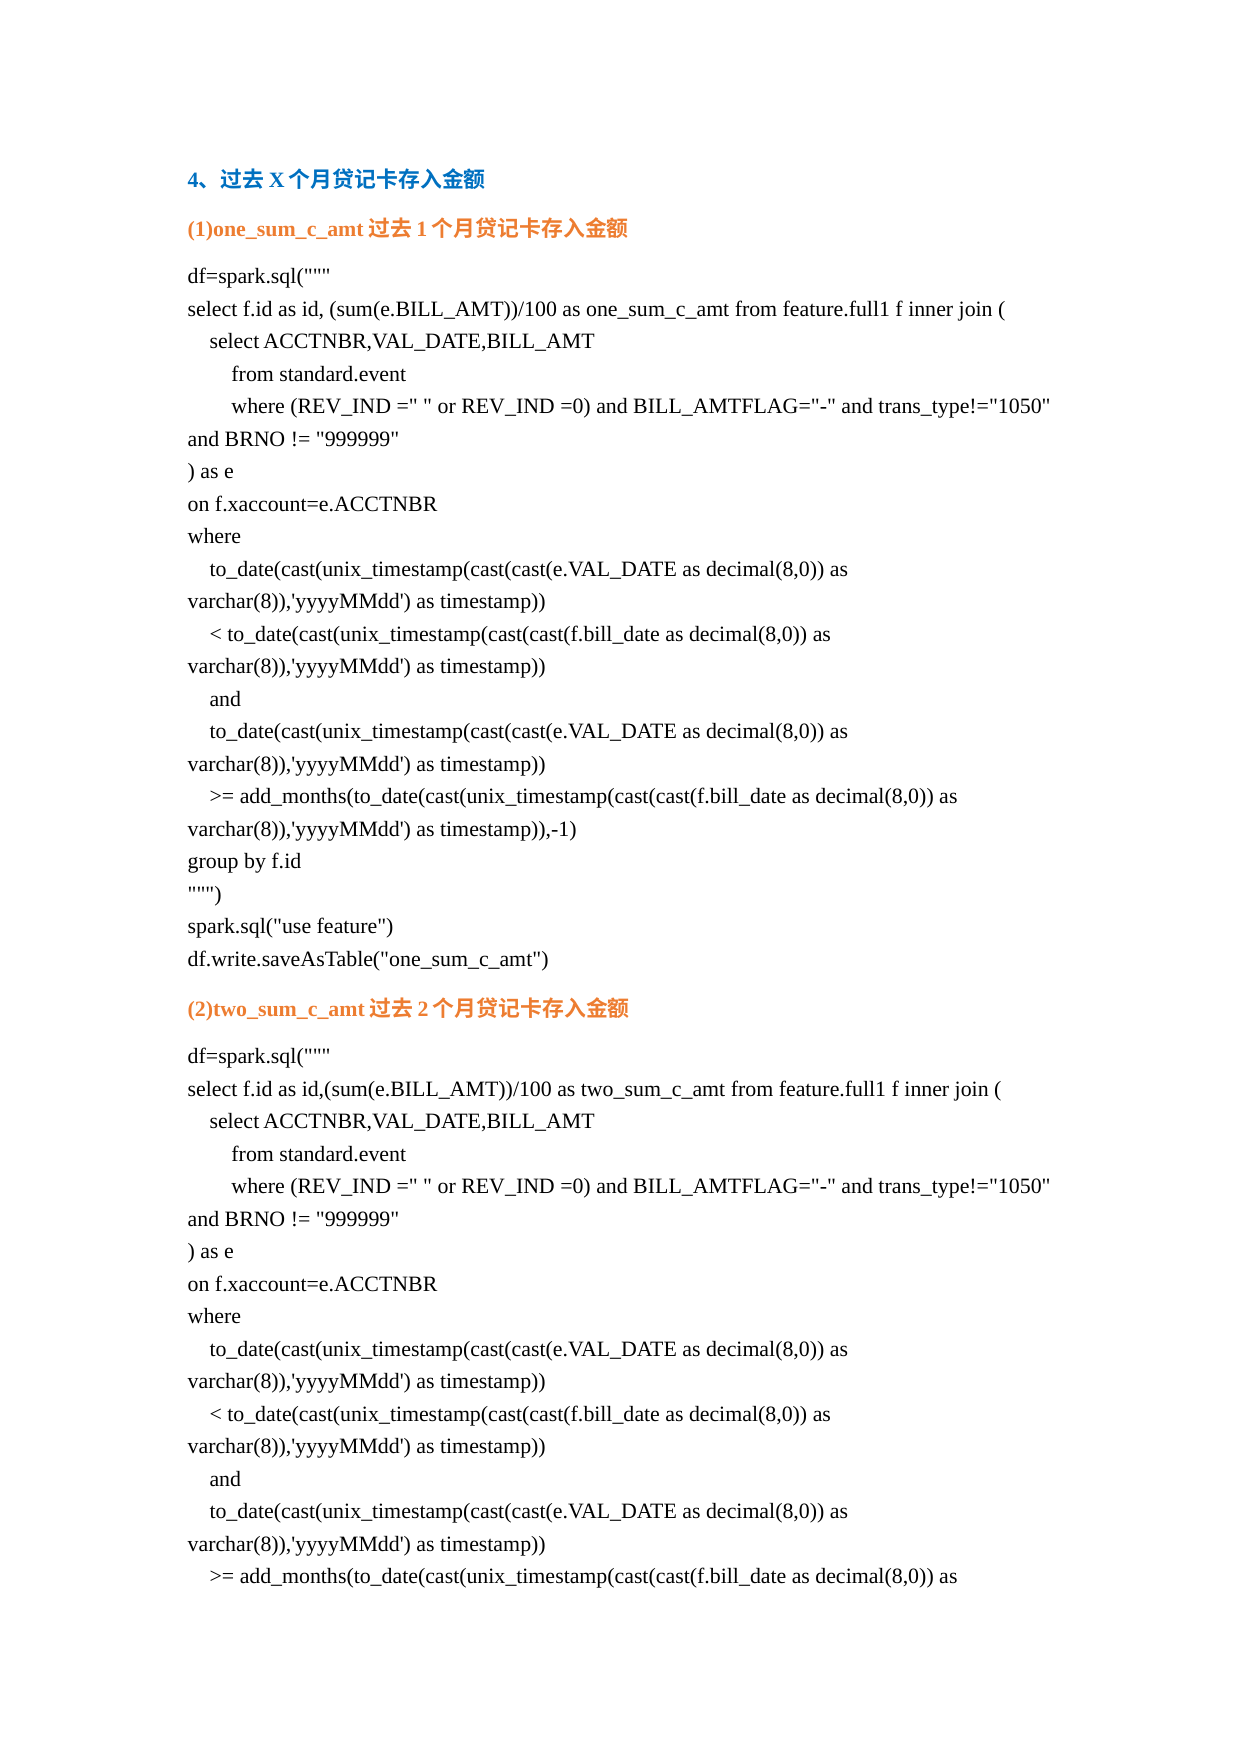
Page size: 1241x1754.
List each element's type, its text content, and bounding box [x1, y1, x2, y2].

text to_date(cast(unix_timestamp(cast(cast(e.VAL_DATE as decimal(8,0)) as varchar(8)),'yyyyMMdd') as timestamp)) [187, 552, 1053, 617]
text select ACCTNBR,VAL_DATE,BILL_AMT [187, 1104, 1053, 1137]
text ) as e [187, 1234, 1053, 1267]
text < to_date(cast(unix_timestamp(cast(cast(f.bill_date as decimal(8,0)) as varchar(8)),'yyyyMMdd') as timestamp)) [187, 1397, 1053, 1462]
text ) as e [187, 454, 1053, 487]
text """) [187, 877, 1053, 909]
text >= add_months(to_date(cast(unix_timestamp(cast(cast(f.bill_date as decimal(8,0)) as varchar(8)),'yyyyMMdd') as timestamp)),-1) [187, 779, 1053, 844]
text select ACCTNBR,VAL_DATE,BILL_AMT [187, 324, 1053, 357]
text on f.xaccount=e.ACCTNBR [187, 487, 1053, 519]
subtitle (2)two_sum_c_amt过去2个月贷记卡存入金额 [187, 991, 1053, 1023]
text from standard.event [187, 357, 1053, 389]
text where (REV_IND =" " or REV_IND =0) and BILL_AMTFLAG="-" and trans_type!="1050" and BRNO != "999999" [187, 1169, 1053, 1234]
text spark.sql("use feature") [187, 909, 1053, 942]
text select f.id as id,(sum(e.BILL_AMT))/100 as two_sum_c_amt from feature.full1 f inner join ( [187, 1072, 1053, 1104]
text where [187, 1299, 1053, 1332]
text df=spark.sql(""" [187, 259, 1053, 292]
text to_date(cast(unix_timestamp(cast(cast(e.VAL_DATE as decimal(8,0)) as varchar(8)),'yyyyMMdd') as timestamp)) [187, 714, 1053, 779]
text group by f.id [187, 844, 1053, 877]
text where [187, 519, 1053, 552]
text where (REV_IND =" " or REV_IND =0) and BILL_AMTFLAG="-" and trans_type!="1050" and BRNO != "999999" [187, 389, 1053, 454]
text to_date(cast(unix_timestamp(cast(cast(e.VAL_DATE as decimal(8,0)) as varchar(8)),'yyyyMMdd') as timestamp)) [187, 1332, 1053, 1397]
text on f.xaccount=e.ACCTNBR [187, 1267, 1053, 1299]
text from standard.event [187, 1137, 1053, 1169]
text and [187, 1462, 1053, 1494]
subtitle (1)one_sum_c_amt过去1个月贷记卡存入金额 [187, 211, 1053, 243]
text and [187, 682, 1053, 714]
text df.write.saveAsTable("one_sum_c_amt") [187, 942, 1053, 974]
text select f.id as id, (sum(e.BILL_AMT))/100 as one_sum_c_amt from feature.full1 f inner join ( [187, 292, 1053, 324]
text < to_date(cast(unix_timestamp(cast(cast(f.bill_date as decimal(8,0)) as varchar(8)),'yyyyMMdd') as timestamp)) [187, 617, 1053, 682]
text to_date(cast(unix_timestamp(cast(cast(e.VAL_DATE as decimal(8,0)) as varchar(8)),'yyyyMMdd') as timestamp)) [187, 1494, 1053, 1559]
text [187, 1559, 1053, 1592]
subtitle 4、过去X个月贷记卡存入金额 [187, 162, 1053, 194]
text df=spark.sql(""" [187, 1039, 1053, 1072]
